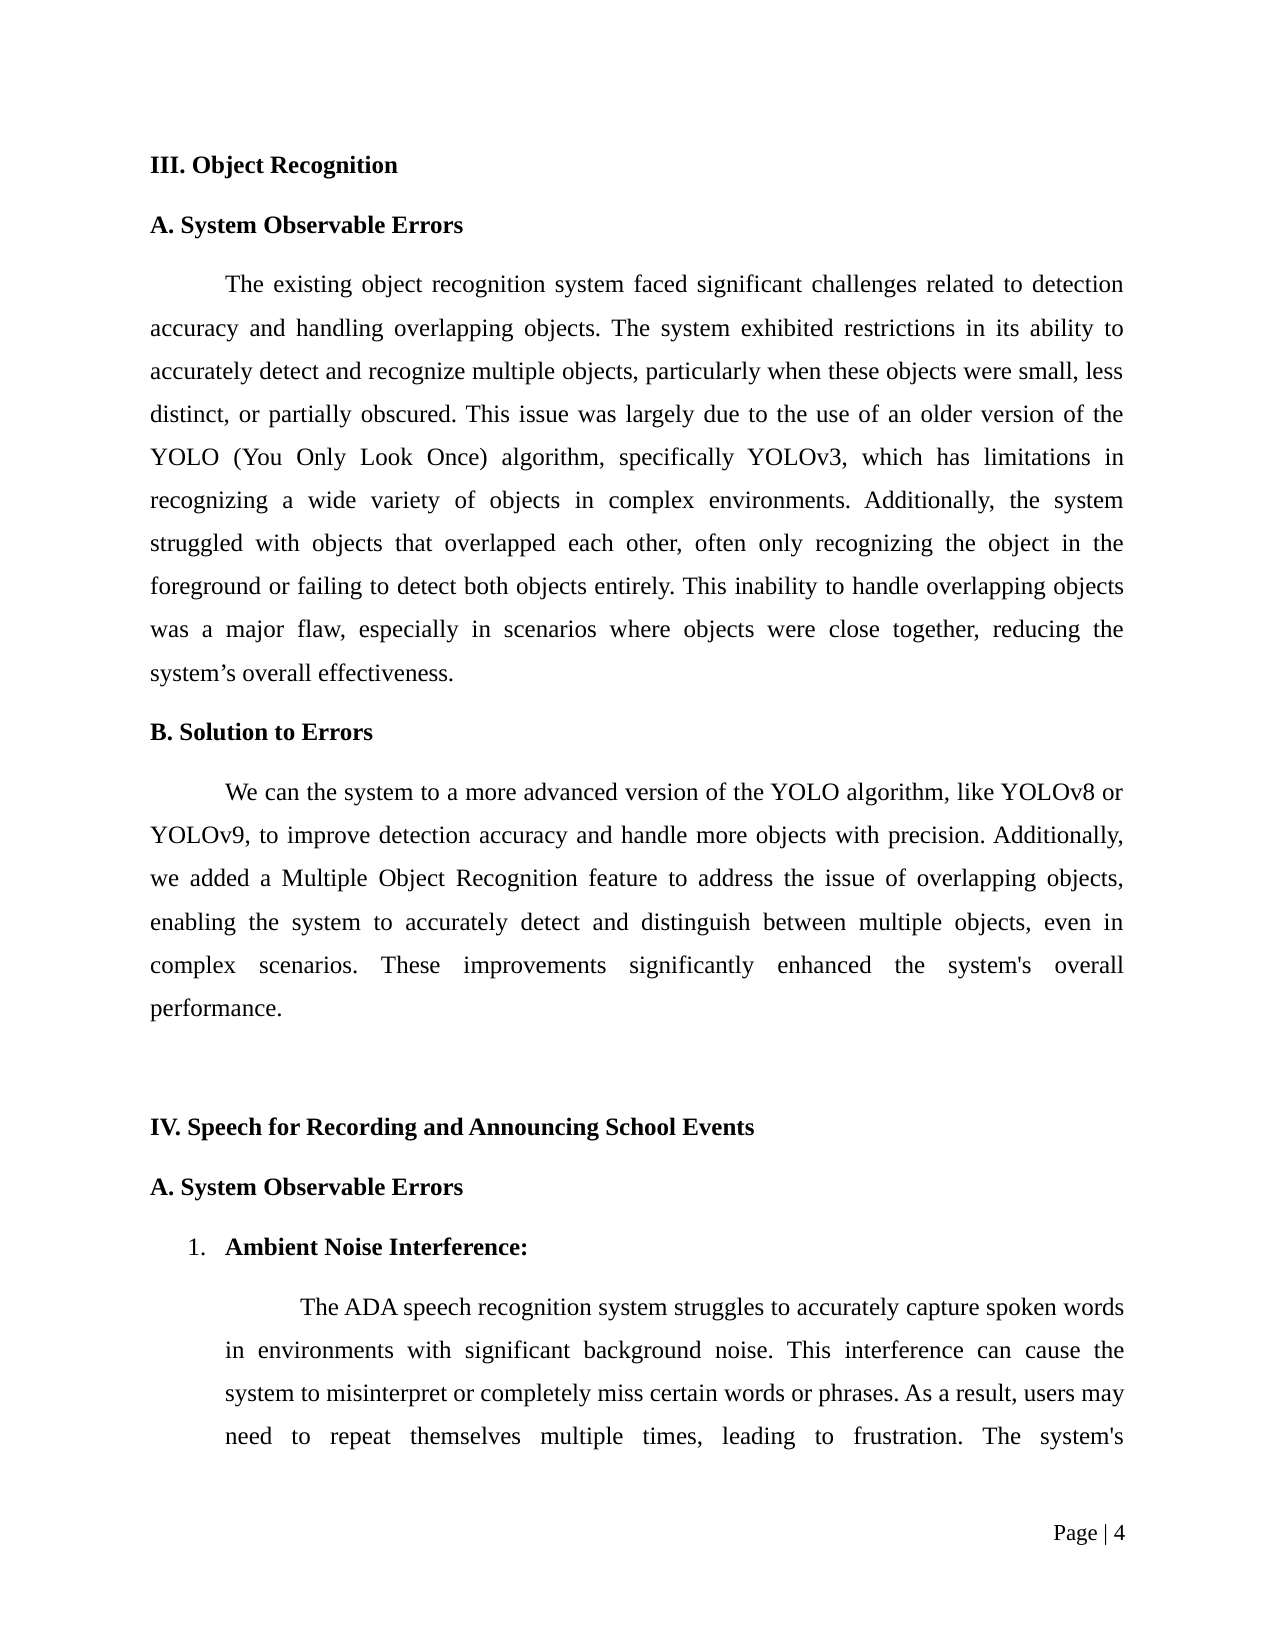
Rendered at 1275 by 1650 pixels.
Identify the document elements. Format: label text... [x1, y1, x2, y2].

text III. Object Recognition [150, 150, 1125, 179]
text The existing object recognition system faced significant challenges related to detection accuracy and handling overlapping objects. The system exhibited restrictions in its ability to accurately detect and recognize multiple objects, particularly when these objects were small, less distinct, or partially obscured. This issue was largely due to the use of an older version of the YOLO (You Only Look Once) algorithm, specifically YOLOv3, which has limitations in recognizing a wide variety of objects in complex environments. Additionally, the system struggled with objects that overlapped each other, often only recognizing the object in the foreground or failing to detect both objects entirely. This inability to handle overlapping objects was a major flaw, especially in scenarios where objects were close together, reducing the system’s overall effectiveness. [150, 269, 1125, 686]
list Ambient Noise Interference: [187, 1232, 1125, 1261]
text A. System Observable Errors [150, 1172, 1125, 1201]
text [225, 1292, 1125, 1450]
text IV. Speech for Recording and Announcing School Events [150, 1112, 1125, 1141]
text A. System Observable Errors [150, 210, 1125, 238]
text We can the system to a more advanced version of the YOLO algorithm, like YOLOv8 or YOLOv9, to improve detection accuracy and handle more objects with precision. Additionally, we added a Multiple Object Recognition feature to address the issue of overlapping objects, enabling the system to accurately detect and distinguish between multiple objects, even in complex scenarios. These improvements significantly enhanced the system's overall performance. [150, 777, 1125, 1022]
text B. Solution to Errors [150, 717, 1125, 746]
